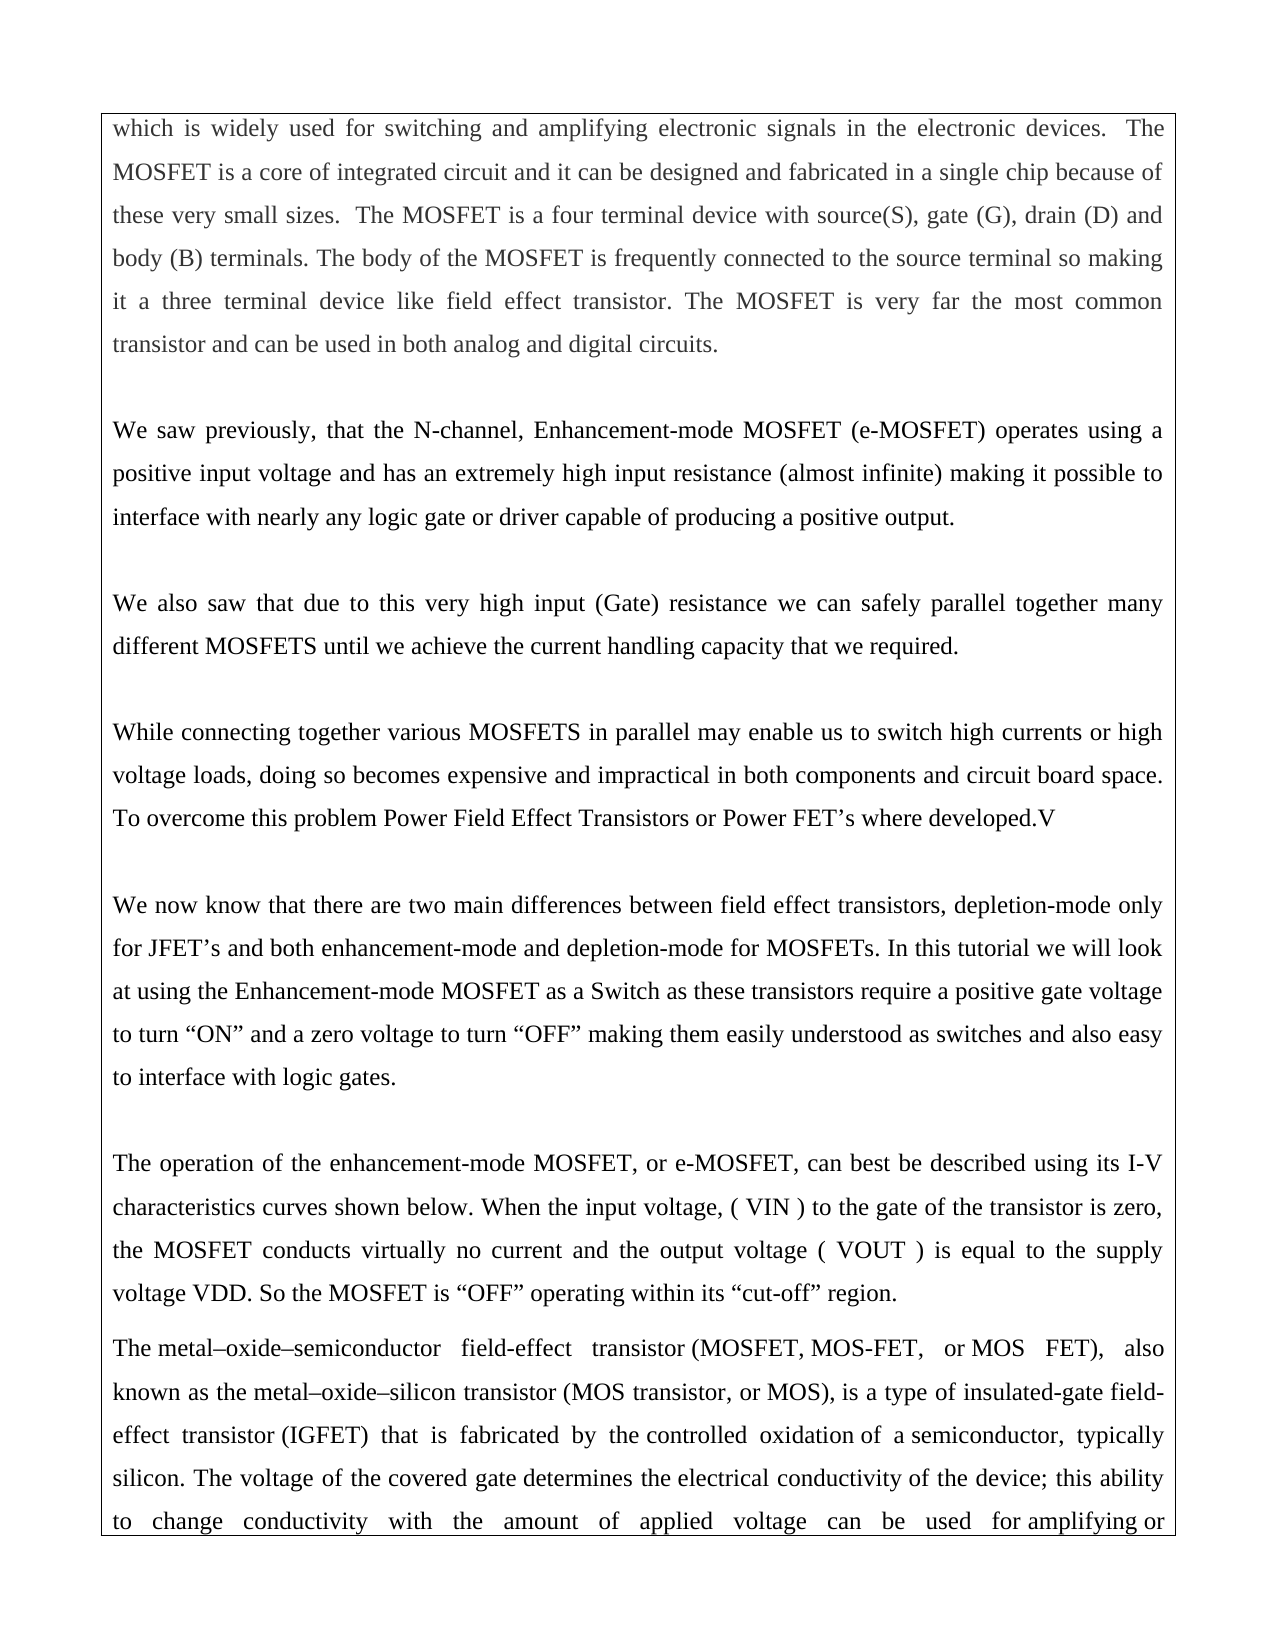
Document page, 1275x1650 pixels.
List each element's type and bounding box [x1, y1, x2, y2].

table_cell [102, 114, 1175, 1535]
